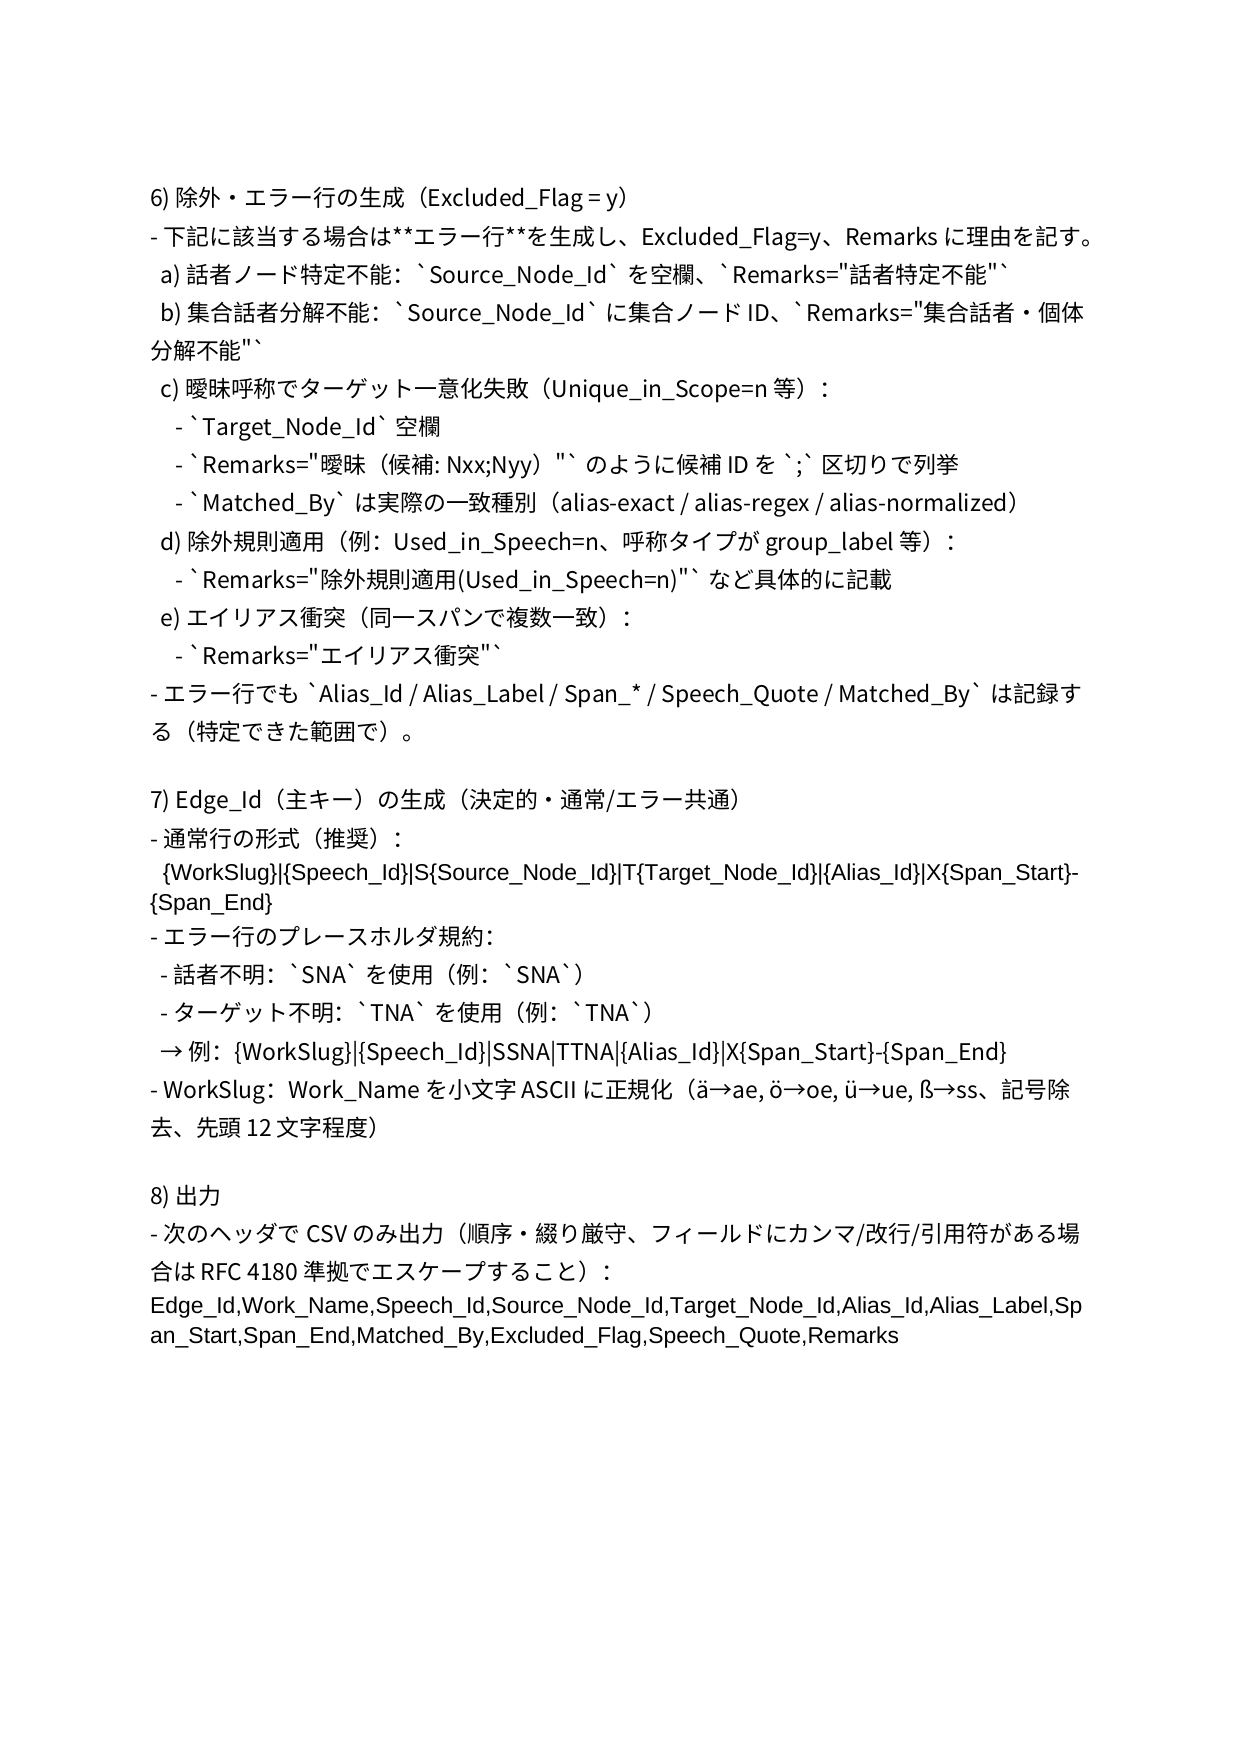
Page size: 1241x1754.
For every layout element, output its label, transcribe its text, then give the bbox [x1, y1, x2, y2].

text Edge_Id,Work_Name,Speech_Id,Source_Node_Id,Target_Node_Id,Alias_Id,Alias_Label,Span_Start,Span_End,Matched_By,Excluded_Flag,Speech_Quote,Remarks [150, 1292, 1090, 1349]
text - WorkSlug：Work_Name を小文字ASCIIに正規化（ä→ae, ö→oe, ü→ue, ß→ss、記号除去、先頭12文字程度） [150, 1071, 1090, 1143]
text - エラー行でも `Alias_Id / Alias_Label / Span_* / Speech_Quote / Matched_By` は記録する（特定できた範囲で）。 [150, 676, 1090, 747]
text b) 集合話者分解不能：`Source_Node_Id` に集合ノードID、`Remarks="集合話者・個体分解不能"` [150, 294, 1090, 366]
text 7) Edge_Id（主キー）の生成（決定的・通常/エラー共通） [150, 782, 1090, 816]
text e) エイリアス衝突（同一スパンで複数一致）： [150, 599, 1090, 633]
text - `Target_Node_Id` 空欄 [150, 409, 1090, 442]
text - 通常行の形式（推奨）： [150, 820, 1090, 854]
text - `Remarks="曖昧（候補: Nxx;Nyy）"` のように候補IDを `;` 区切りで列挙 [150, 447, 1090, 480]
text 6) 除外・エラー行の生成（Excluded_Flag = y） [150, 180, 1090, 213]
text {WorkSlug}|{Speech_Id}|S{Source_Node_Id}|T{Target_Node_Id}|{Alias_Id}|X{Span_Start}-{Span_End} [150, 858, 1090, 915]
text - 次のヘッダで CSV のみ出力（順序・綴り厳守、フィールドにカンマ/改行/引用符がある場合はRFC 4180準拠でエスケープすること）： [150, 1216, 1090, 1287]
text - `Remarks="エイリアス衝突"` [150, 638, 1090, 671]
text - `Remarks="除外規則適用(Used_in_Speech=n)"` など具体的に記載 [150, 561, 1090, 595]
text - エラー行のプレースホルダ規約： [150, 919, 1090, 952]
text - ターゲット不明：`TNA` を使用（例：`TNA`） [150, 995, 1090, 1028]
text - 下記に該当する場合は**エラー行**を生成し、Excluded_Flag=y、Remarks に理由を記す。 [150, 218, 1090, 252]
text a) 話者ノード特定不能：`Source_Node_Id` を空欄、`Remarks="話者特定不能"` [150, 256, 1090, 290]
text d) 除外規則適用（例：Used_in_Speech=n、呼称タイプが group_label 等）： [150, 523, 1090, 557]
text → 例：{WorkSlug}|{Speech_Id}|SSNA|TTNA|{Alias_Id}|X{Span_Start}-{Span_End} [150, 1033, 1090, 1067]
text 8) 出力 [150, 1178, 1090, 1211]
text - 話者不明：`SNA` を使用（例：`SNA`） [150, 957, 1090, 990]
text c) 曖昧呼称でターゲット一意化失敗（Unique_in_Scope=n 等）： [150, 371, 1090, 404]
text - `Matched_By` は実際の一致種別（alias-exact / alias-regex / alias-normalized） [150, 485, 1090, 518]
